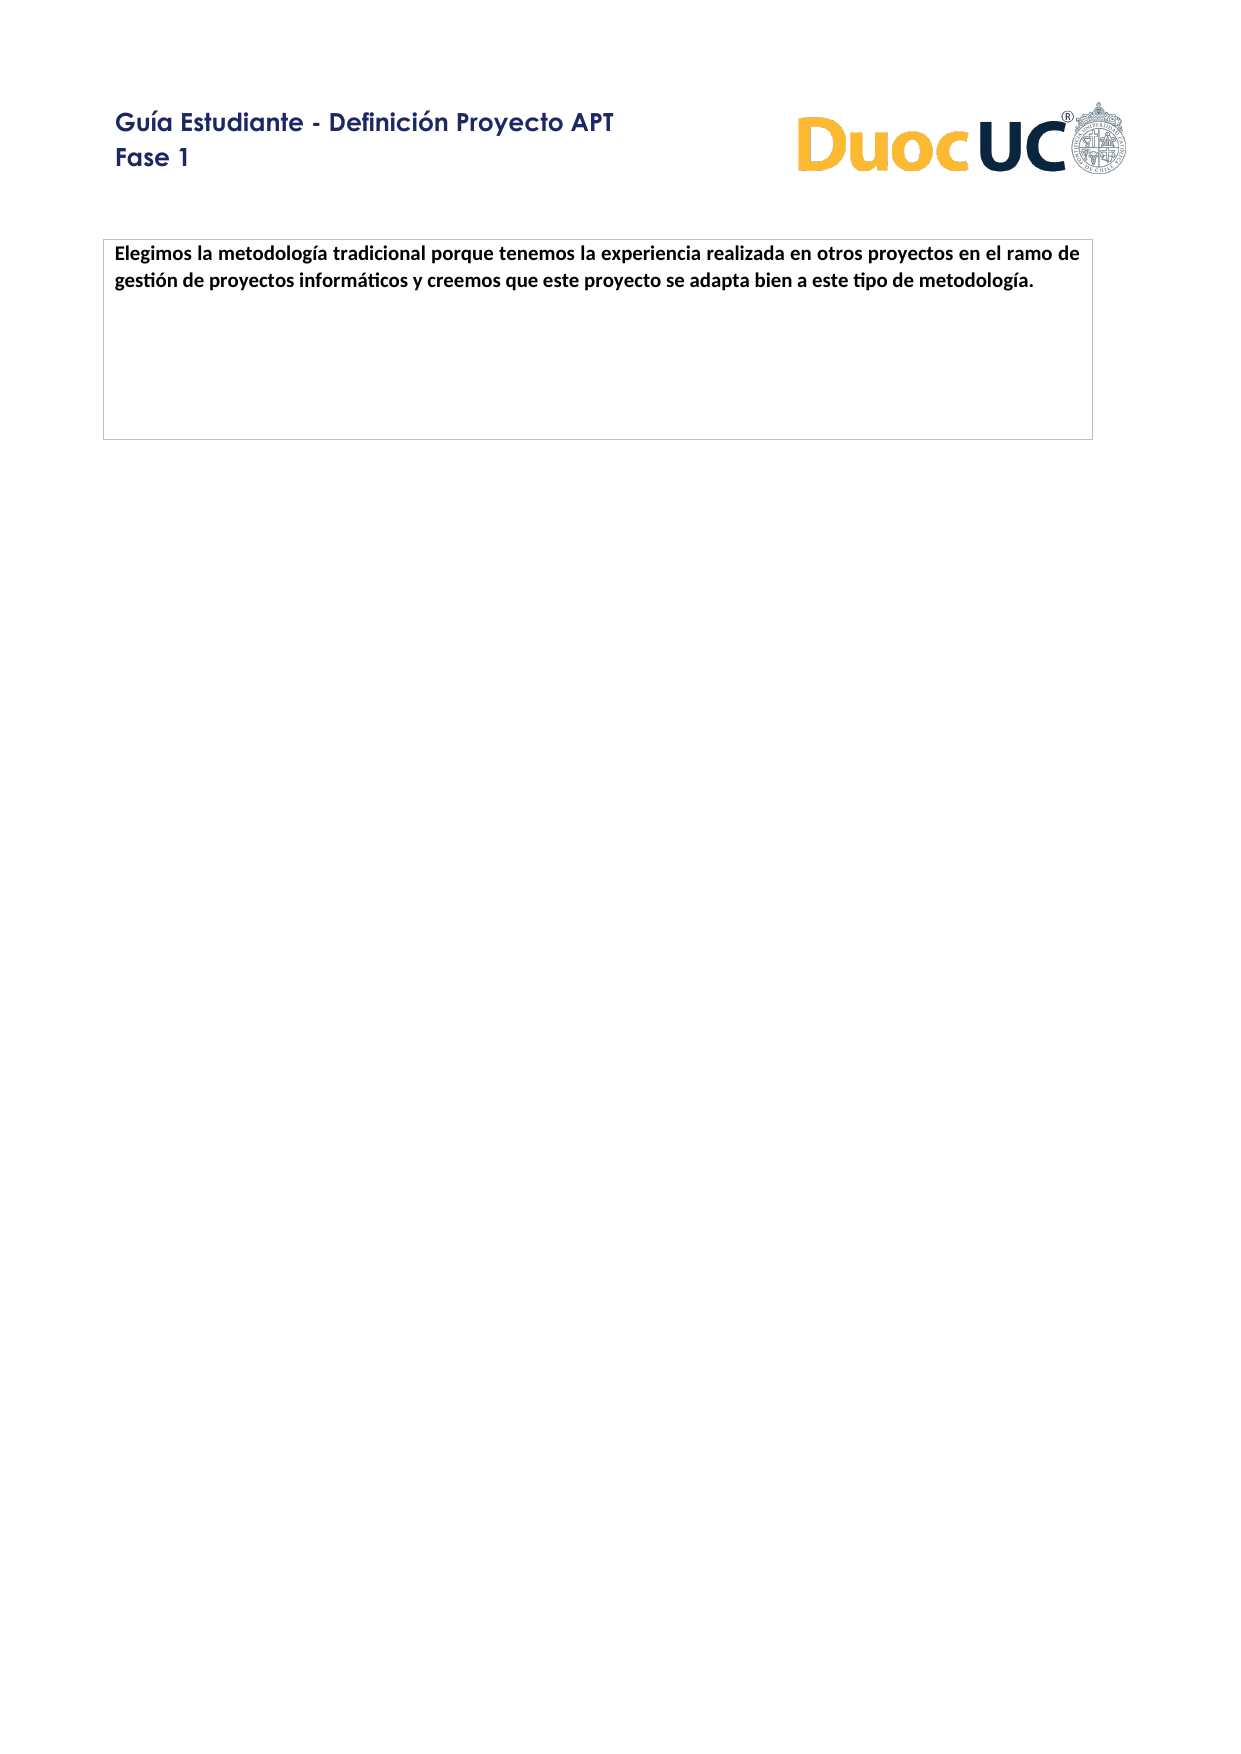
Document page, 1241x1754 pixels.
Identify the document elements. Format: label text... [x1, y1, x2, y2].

table_cell Elegimos la metodología tradicional porque tenemos la experiencia realizada en otros proyectos en el ramo de gestión de proyectos informáticos y creemos que este proyecto se adapta bien a este tipo de metodología. [104, 240, 1092, 439]
picture [798, 102, 1126, 174]
